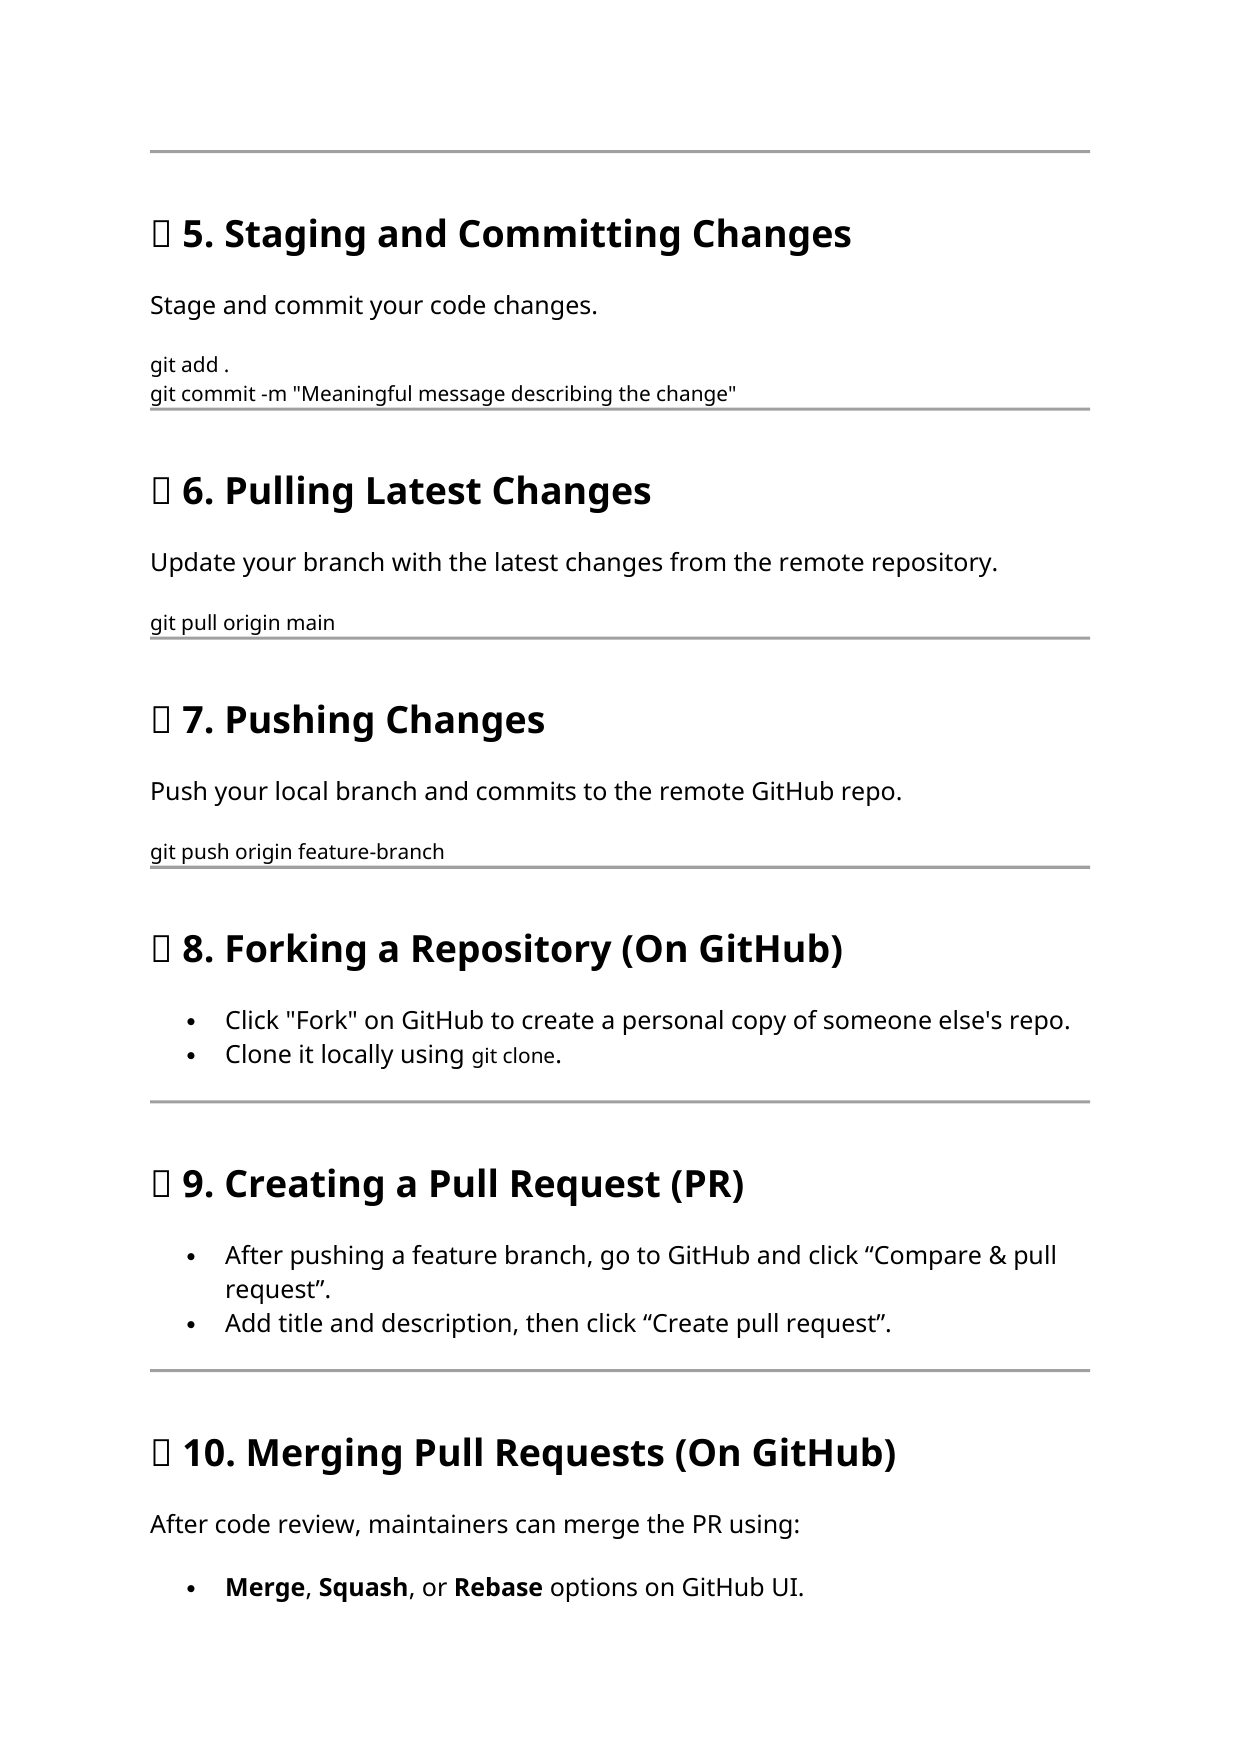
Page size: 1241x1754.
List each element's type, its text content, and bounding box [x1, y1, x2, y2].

text 🔹 5. Staging and Committing Changes [150, 207, 1090, 258]
text Push your local branch and commits to the remote GitHub repo. [150, 774, 1090, 808]
text git push origin feature-branch [150, 837, 1090, 865]
text 🔹 9. Creating a Pull Request (PR) [150, 1157, 1090, 1208]
list Add title and description, then click “Create pull request”. [187, 1306, 1090, 1340]
list After pushing a feature branch, go to GitHub and click “Compare & pull request”. [187, 1238, 1090, 1306]
list Clone it locally using git clone. [187, 1037, 1090, 1071]
text After code review, maintainers can merge the PR using: [150, 1506, 1090, 1541]
text git add . [150, 351, 1090, 379]
text Update your branch with the latest changes from the remote repository. [150, 545, 1090, 579]
list Merge, Squash, or Rebase options on GitHub UI. [187, 1570, 1090, 1604]
text Stage and commit your code changes. [150, 287, 1090, 321]
text 🔹 6. Pulling Latest Changes [150, 465, 1090, 516]
text 🔹 10. Merging Pull Requests (On GitHub) [150, 1426, 1090, 1477]
list Click "Fork" on GitHub to create a personal copy of someone else's repo. [187, 1003, 1090, 1037]
text 🔹 8. Forking a Repository (On GitHub) [150, 923, 1090, 974]
text 🔹 7. Pushing Changes [150, 694, 1090, 745]
text git commit -m "Meaningful message describing the change" [150, 379, 1090, 407]
text git pull origin main [150, 608, 1090, 636]
